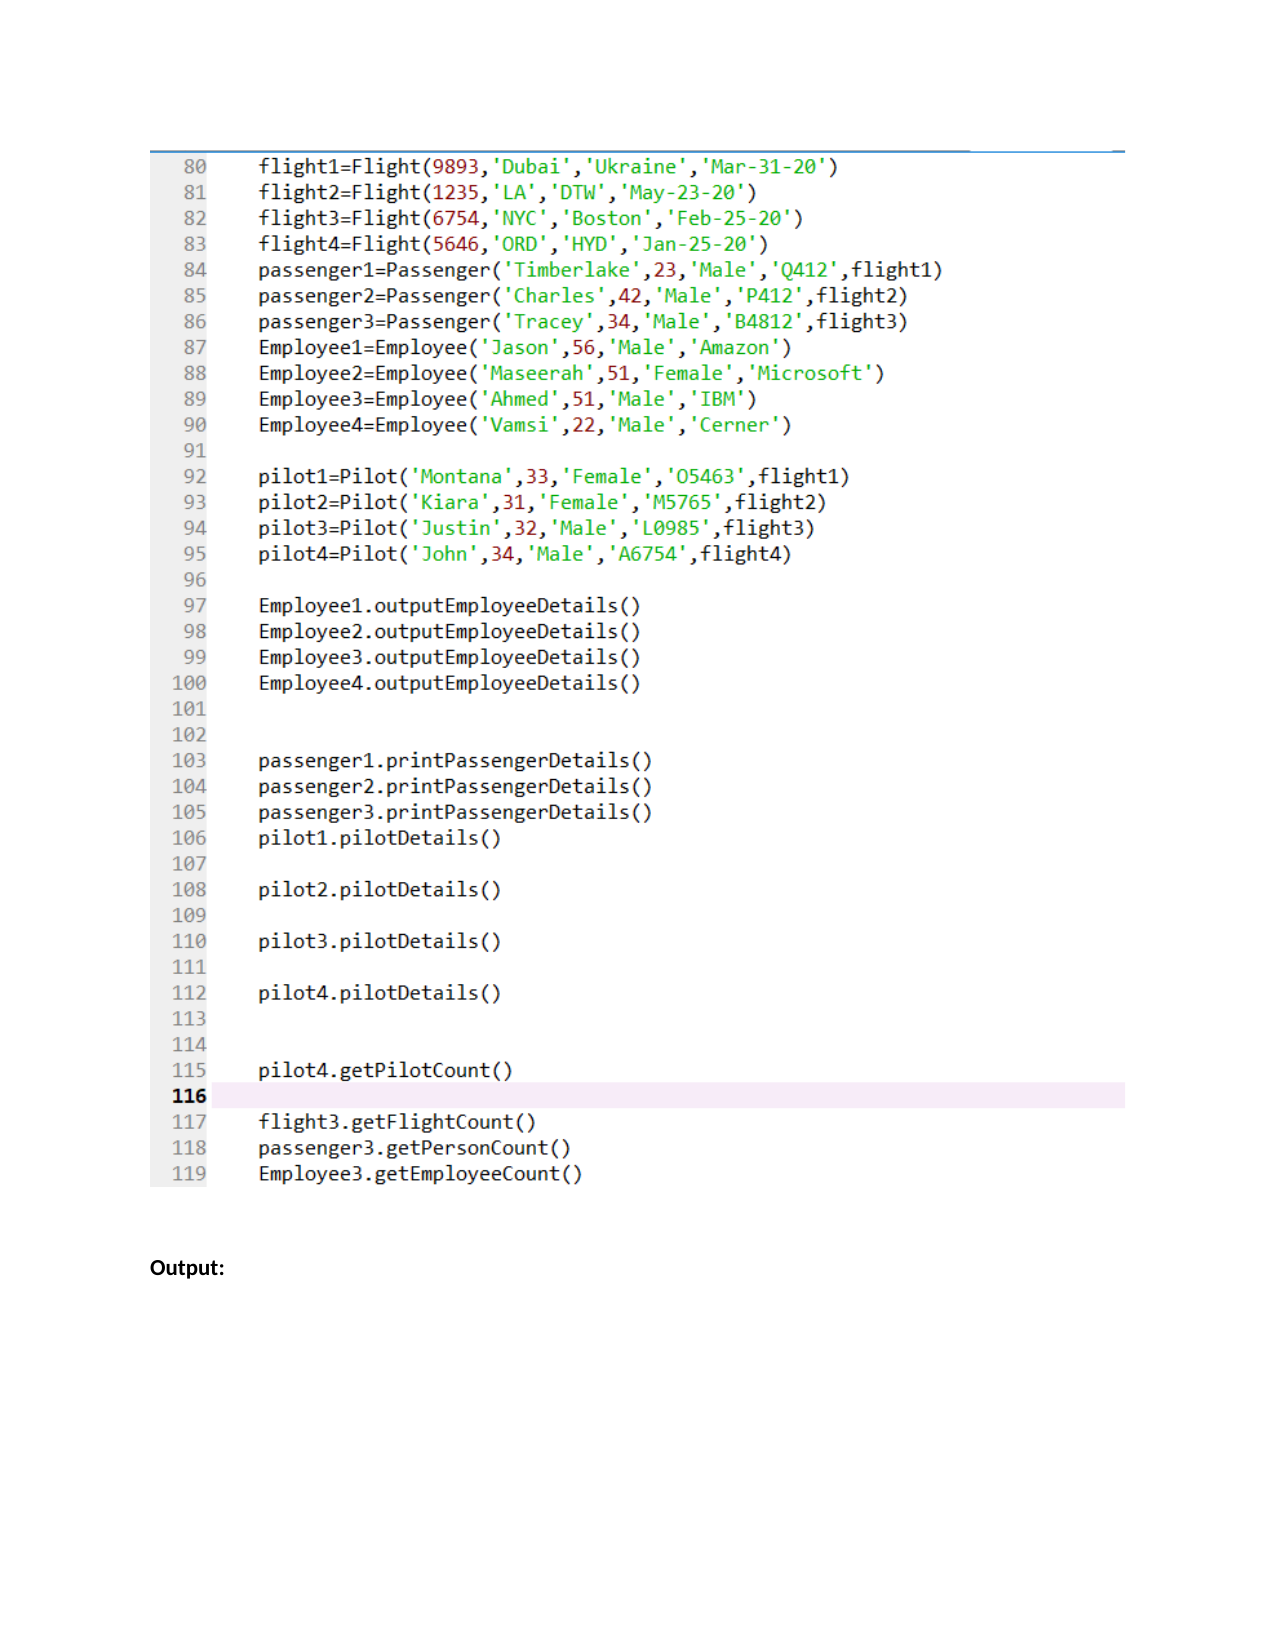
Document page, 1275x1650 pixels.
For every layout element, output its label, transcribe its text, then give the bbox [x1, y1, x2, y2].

text Output: [150, 1253, 1125, 1281]
picture [150, 150, 1125, 1187]
